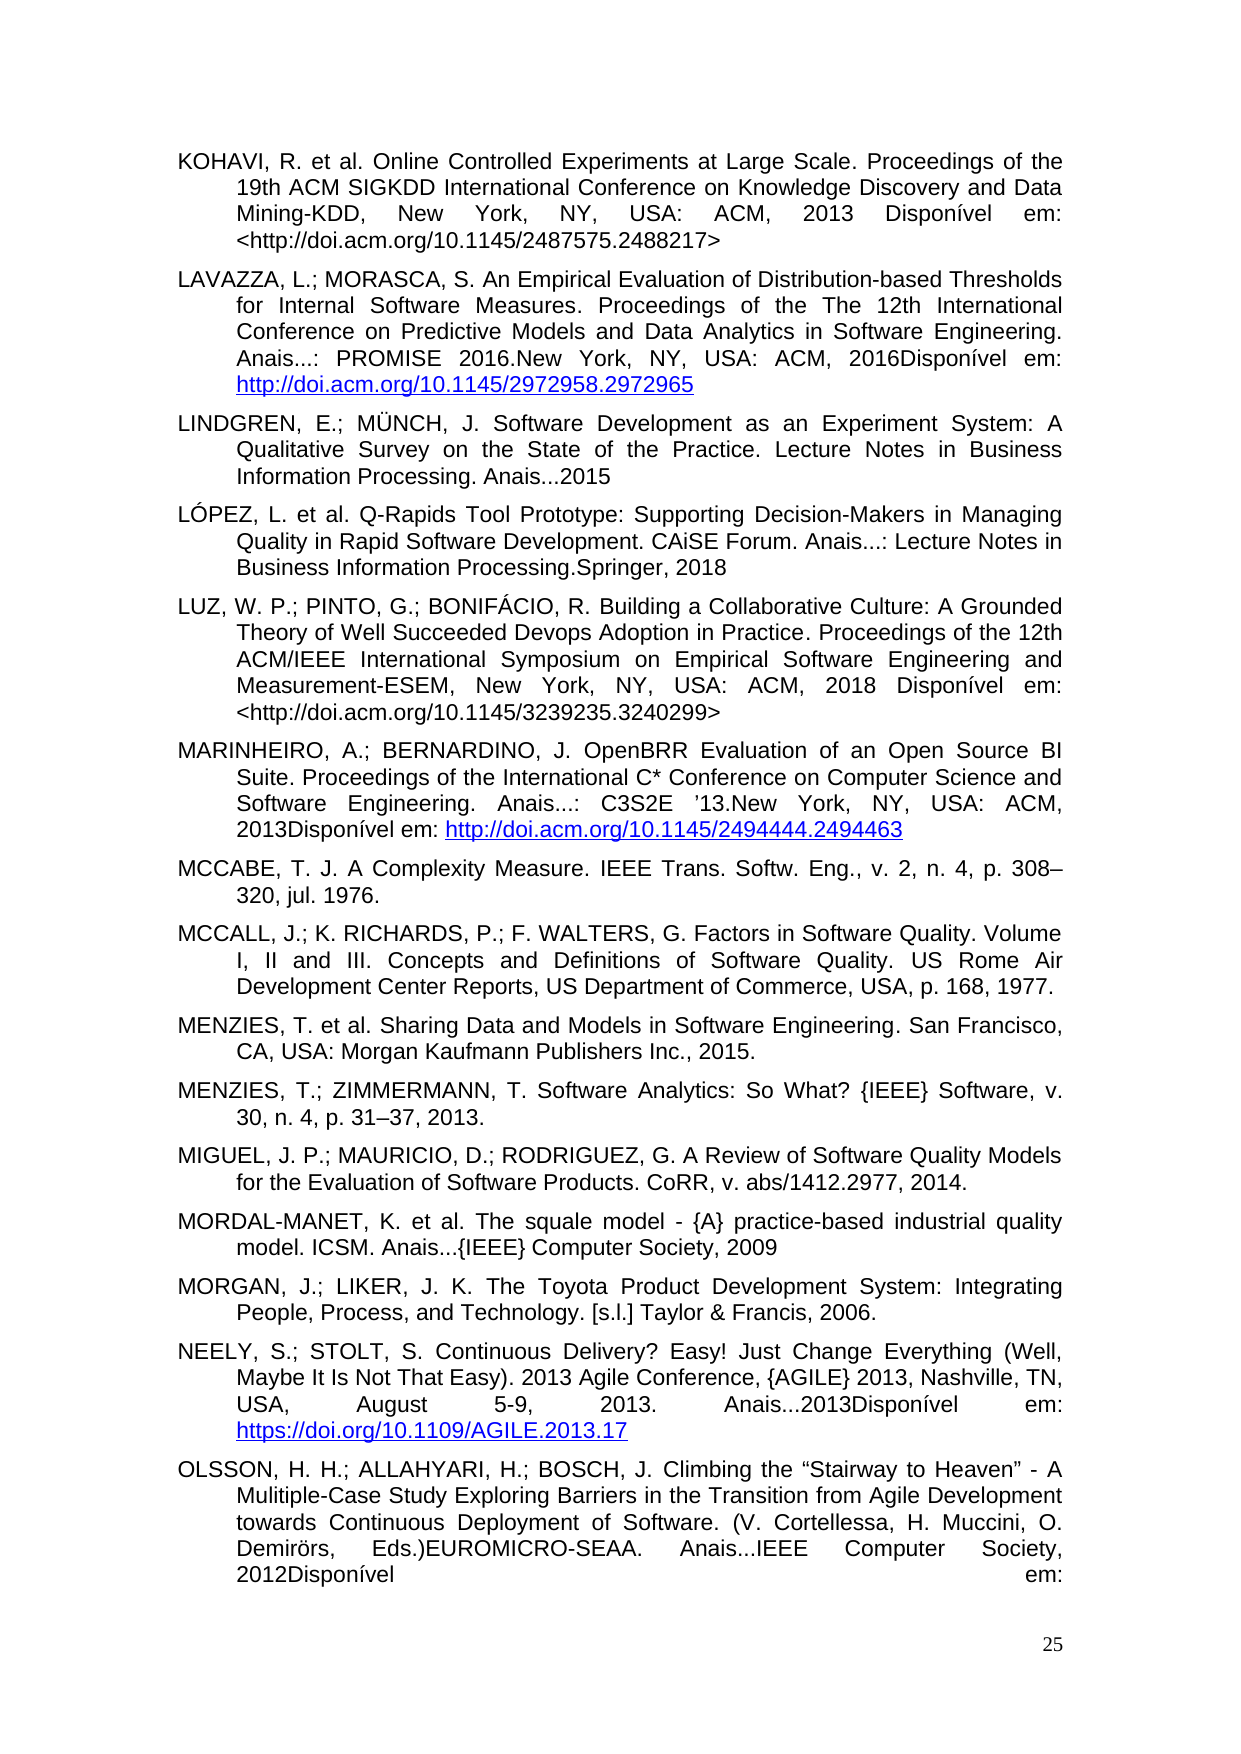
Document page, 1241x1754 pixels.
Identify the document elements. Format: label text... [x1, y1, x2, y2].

text MIGUEL, J. P.; MAURICIO, D.; RODRIGUEZ, G. A Review of Software Quality Models for the Evaluation of Software Products. CoRR, v. abs/1412.2977, 2014. [177, 1142, 1063, 1195]
text LÓPEZ, L. et al. Q-Rapids Tool Prototype: Supporting Decision-Makers in Managing Quality in Rapid Software Development. CAiSE Forum. Anais...: Lecture Notes in Business Information Processing.Springer, 2018 [177, 501, 1063, 581]
text MCCALL, J.; K. RICHARDS, P.; F. WALTERS, G. Factors in Software Quality. Volume I, II and III. Concepts and Definitions of Software Quality. US Rome Air Development Center Reports, US Department of Commerce, USA, p. 168, 1977. [177, 920, 1063, 999]
text LINDGREN, E.; MÜNCH, J. Software Development as an Experiment System: A Qualitative Survey on the State of the Practice. Lecture Notes in Business Information Processing. Anais...2015 [177, 410, 1063, 489]
text MENZIES, T.; ZIMMERMANN, T. Software Analytics: So What? {IEEE} Software, v. 30, n. 4, p. 31–37, 2013. [177, 1077, 1063, 1130]
text LAVAZZA, L.; MORASCA, S. An Empirical Evaluation of Distribution-based Thresholds for Internal Software Measures. Proceedings of the The 12th International Conference on Predictive Models and Data Analytics in Software Engineering. Anais...: PROMISE 2016.New York, NY, USA: ACM, 2016Disponível em: http://doi.acm.org/10.1145/2972958.2972965 [177, 266, 1063, 397]
text MORGAN, J.; LIKER, J. K. The Toyota Product Development System: Integrating People, Process, and Technology. [s.l.] Taylor & Francis, 2006. [177, 1273, 1063, 1326]
text MORDAL-MANET, K. et al. The squale model - {A} practice-based industrial quality model. ICSM. Anais...{IEEE} Computer Society, 2009 [177, 1208, 1063, 1260]
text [177, 1456, 1063, 1588]
text LUZ, W. P.; PINTO, G.; BONIFÁCIO, R. Building a Collaborative Culture: A Grounded Theory of Well Succeeded Devops Adoption in Practice. Proceedings of the 12th ACM/IEEE International Symposium on Empirical Software Engineering and Measurement-ESEM, New York, NY, USA: ACM, 2018 Disponível em: <http://doi.acm.org/10.1145/3239235.3240299> [177, 593, 1063, 725]
text MCCABE, T. J. A Complexity Measure. IEEE Trans. Softw. Eng., v. 2, n. 4, p. 308–320, jul. 1976. [177, 855, 1063, 908]
text MARINHEIRO, A.; BERNARDINO, J. OpenBRR Evaluation of an Open Source BI Suite. Proceedings of the International C* Conference on Computer Science and Software Engineering. Anais...: C3S2E ’13.New York, NY, USA: ACM, 2013Disponível em: http://doi.acm.org/10.1145/2494444.2494463 [177, 737, 1063, 843]
text MENZIES, T. et al. Sharing Data and Models in Software Engineering. San Francisco, CA, USA: Morgan Kaufmann Publishers Inc., 2015. [177, 1012, 1063, 1065]
text NEELY, S.; STOLT, S. Continuous Delivery? Easy! Just Change Everything (Well, Maybe It Is Not That Easy). 2013 Agile Conference, {AGILE} 2013, Nashville, TN, USA, August 5-9, 2013. Anais...2013Disponível em: https://doi.org/10.1109/AGILE.2013.17 [177, 1338, 1063, 1443]
text KOHAVI, R. et al. Online Controlled Experiments at Large Scale. Proceedings of the 19th ACM SIGKDD International Conference on Knowledge Discovery and Data Mining-KDD, New York, NY, USA: ACM, 2013 Disponível em: <http://doi.acm.org/10.1145/2487575.2488217> [177, 148, 1063, 253]
